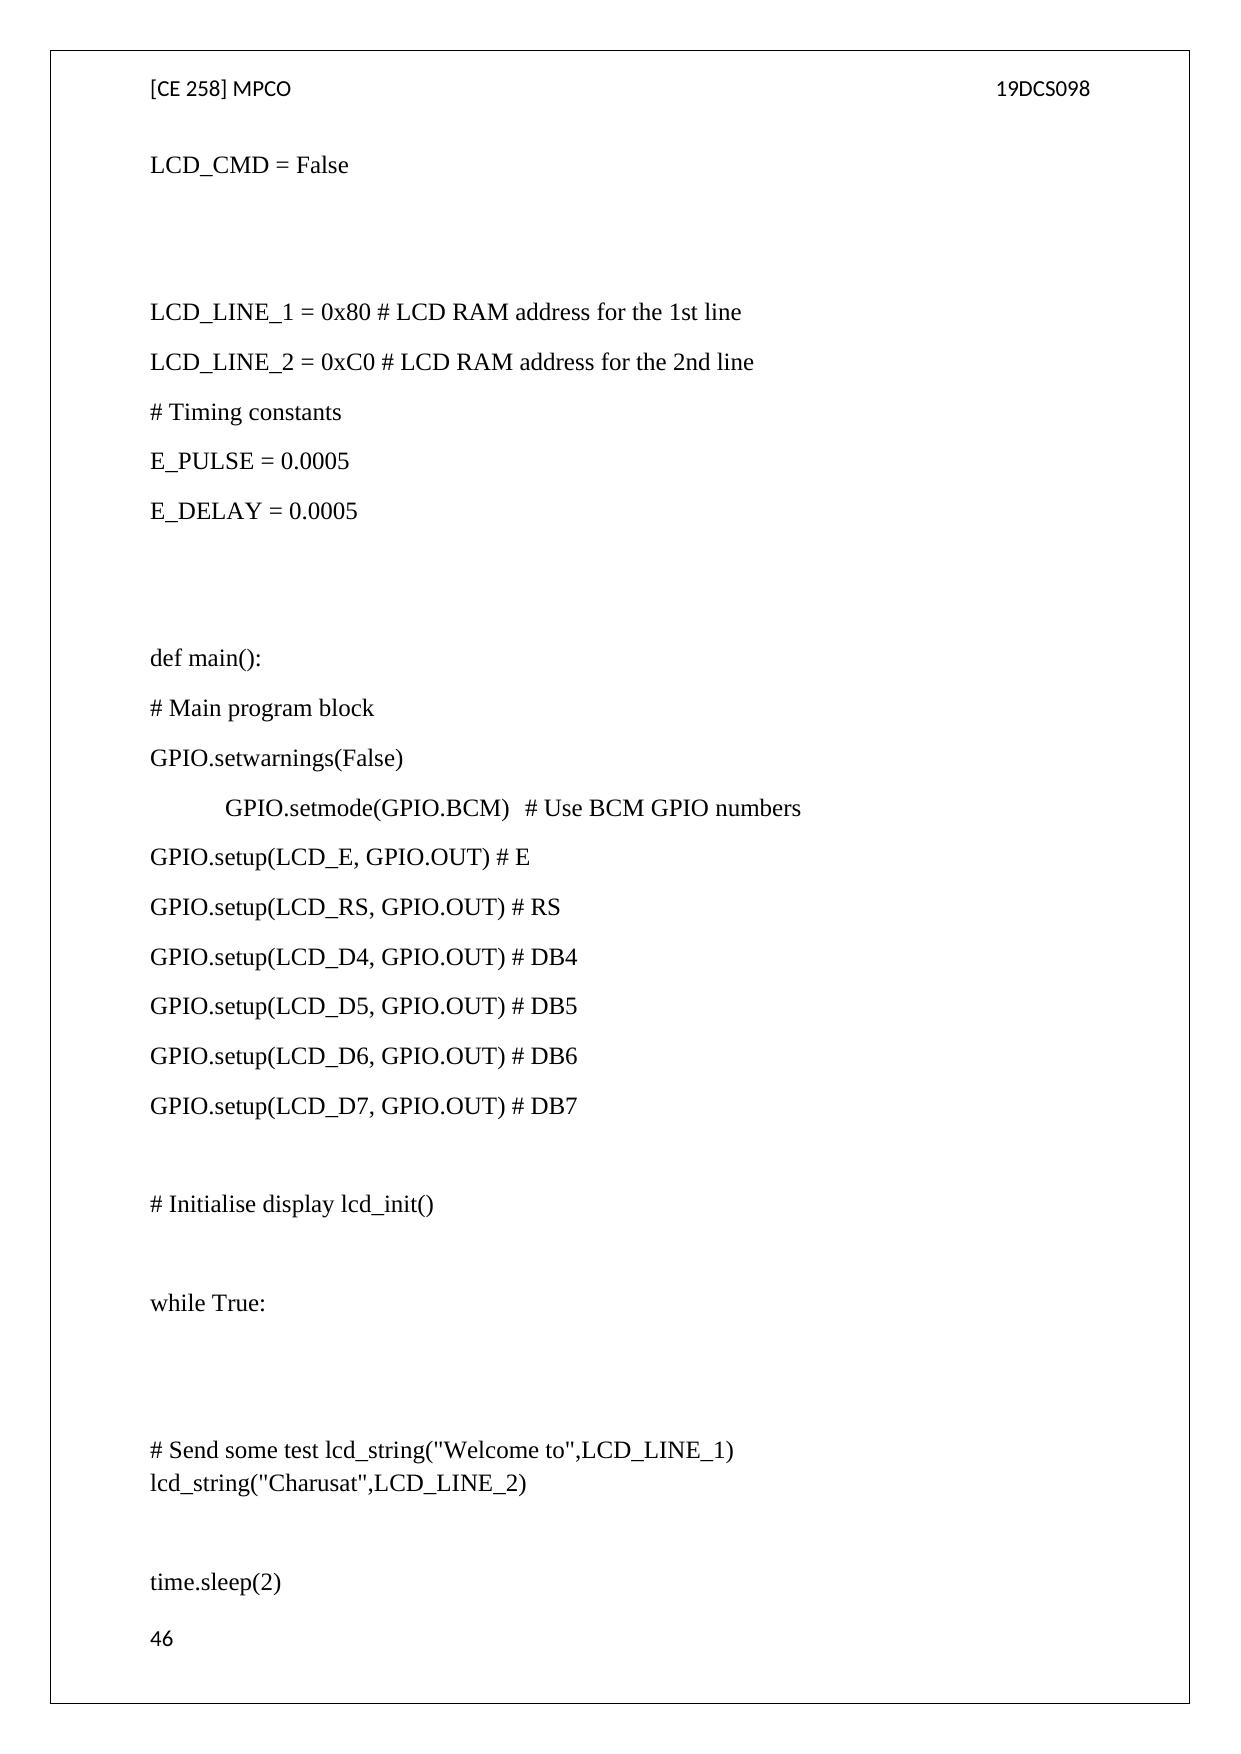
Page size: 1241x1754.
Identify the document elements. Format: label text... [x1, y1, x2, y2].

text GPIO.setup(LCD_D7, GPIO.OUT) # DB7 [150, 1091, 1090, 1119]
text LCD_LINE_2 = 0xC0 # LCD RAM address for the 2nd line [150, 347, 1090, 376]
text while True: [150, 1288, 1090, 1317]
text # Timing constants [150, 397, 1090, 426]
text LCD_LINE_1 = 0x80 # LCD RAM address for the 1st line [150, 297, 1090, 326]
text E_PULSE = 0.0005 [150, 446, 1090, 475]
text def main(): [150, 643, 1090, 672]
text GPIO.setwarnings(False) [150, 743, 1090, 772]
text GPIO.setup(LCD_D6, GPIO.OUT) # DB6 [150, 1041, 1090, 1070]
text GPIO.setup(LCD_D5, GPIO.OUT) # DB5 [150, 991, 1090, 1020]
text # Send some test lcd_string("Welcome to",LCD_LINE_1) lcd_string("Charusat",LCD_LINE_2) [150, 1435, 1090, 1497]
text GPIO.setup(LCD_D4, GPIO.OUT) # DB4 [150, 942, 1090, 970]
text E_DELAY = 0.0005 [150, 496, 1090, 525]
text LCD_CMD = False [150, 150, 1090, 179]
text GPIO.setup(LCD_RS, GPIO.OUT) # RS [150, 892, 1090, 921]
text GPIO.setup(LCD_E, GPIO.OUT) # E [150, 842, 1090, 871]
text # Main program block [150, 693, 1090, 722]
text # Initialise display lcd_init() [150, 1189, 1090, 1218]
text GPIO.setmode(GPIO.BCM) # Use BCM GPIO numbers [150, 793, 1090, 821]
text time.sleep(2) [150, 1567, 1090, 1596]
